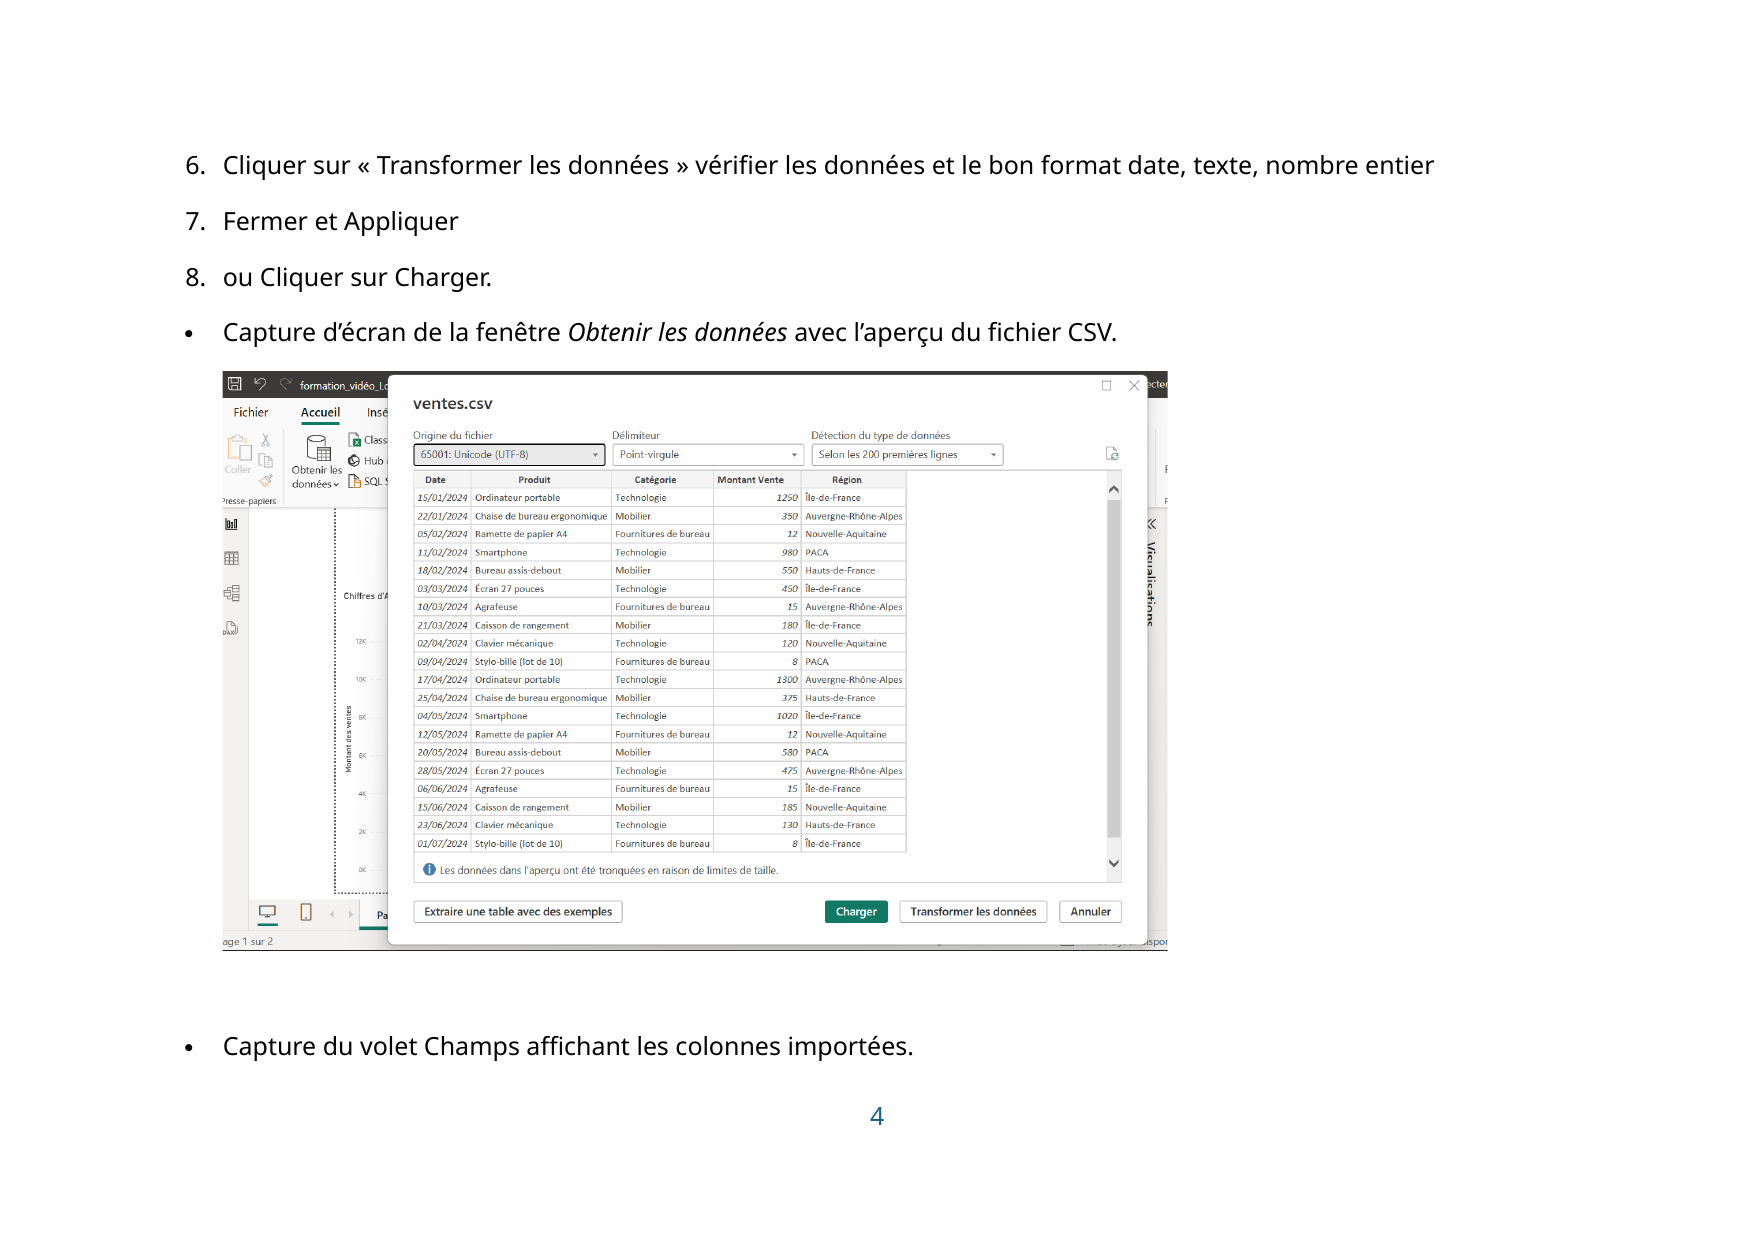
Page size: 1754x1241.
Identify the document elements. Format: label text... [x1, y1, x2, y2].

list Cliquer sur « Transformer les données » vérifier les données et le bon format date, texte, nombre entier [185, 148, 1606, 182]
list Capture d’écran de la fenêtre Obtenir les données avec l’aperçu du fichier CSV. [185, 315, 1606, 349]
list Capture du volet Champs affichant les colonnes importées. [185, 1028, 1606, 1063]
list Fermer et Appliquer [185, 203, 1606, 237]
list ou Cliquer sur Charger. [185, 259, 1606, 293]
picture [222, 371, 1168, 951]
